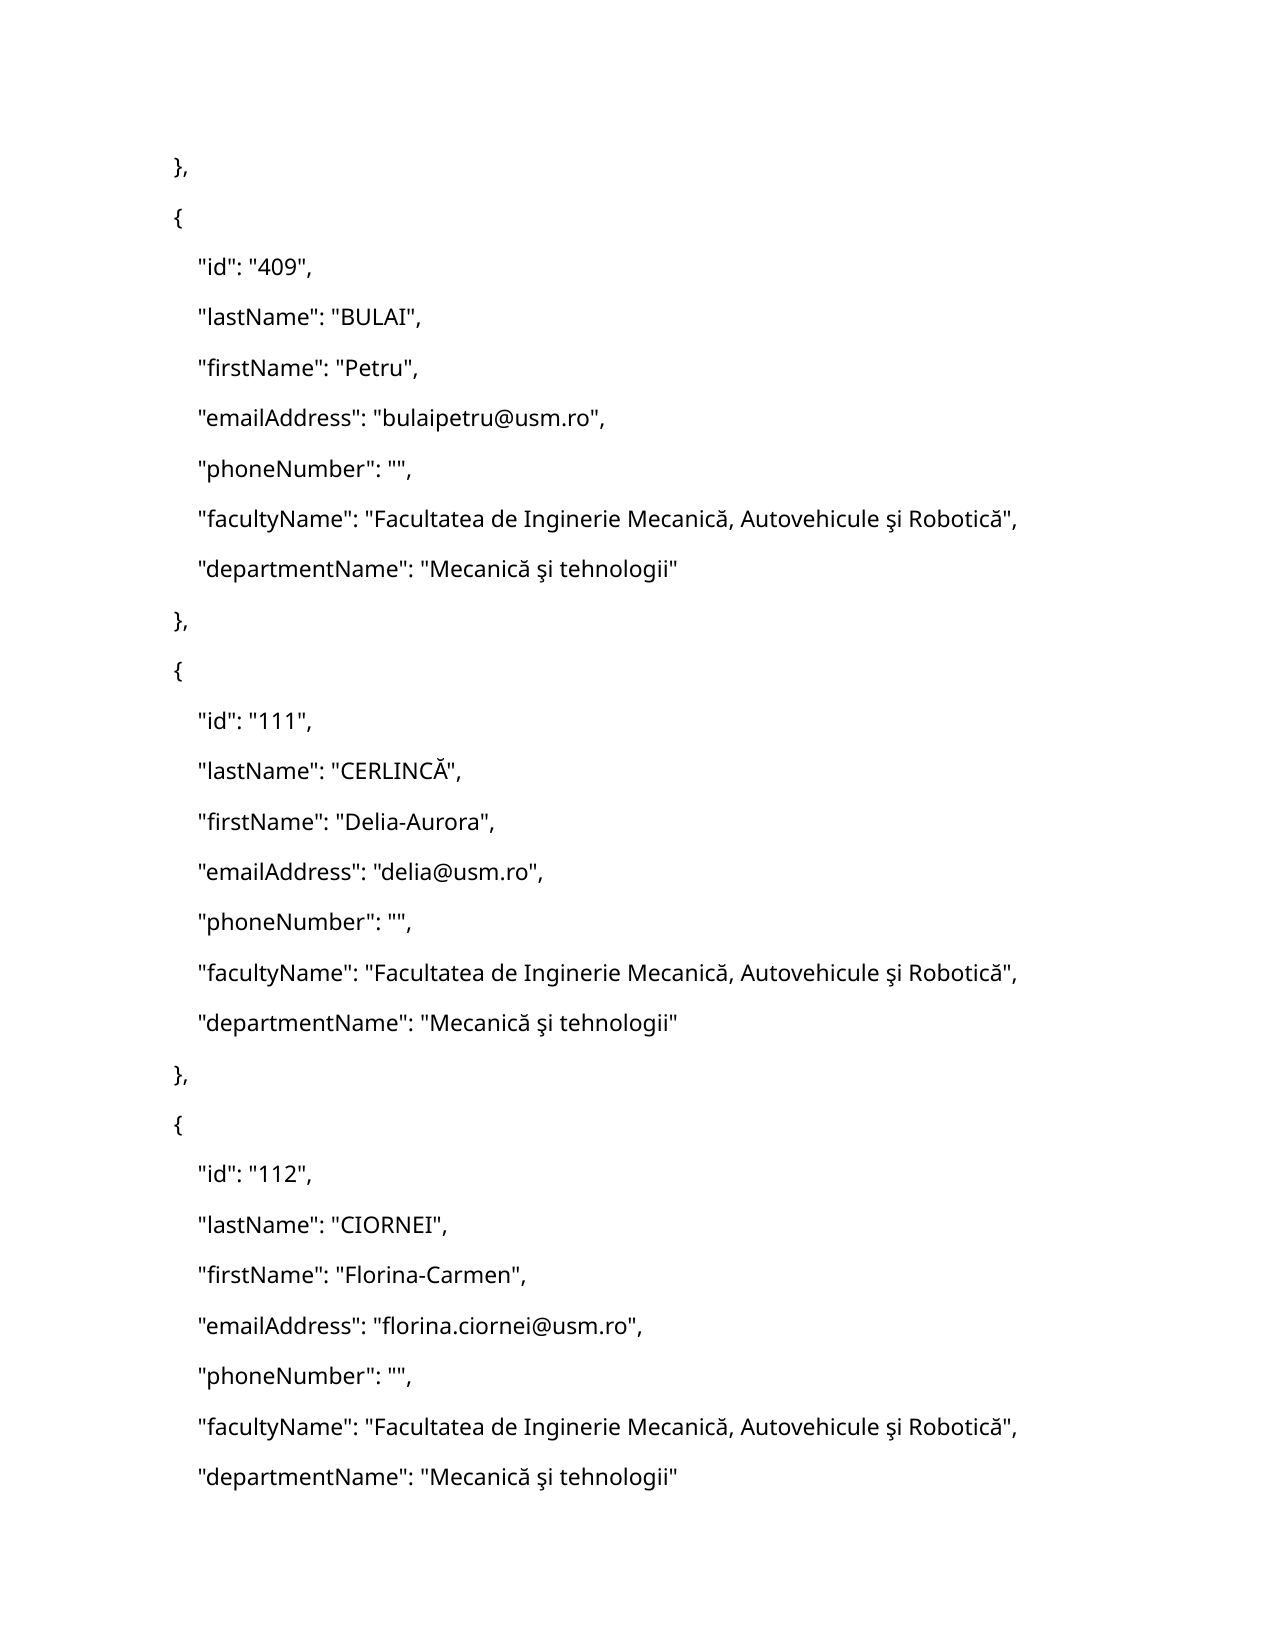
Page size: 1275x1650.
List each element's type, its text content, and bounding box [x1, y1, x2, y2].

text "facultyName": "Facultatea de Inginerie Mecanică, Autovehicule şi Robotică", [150, 957, 1125, 988]
text "departmentName": "Mecanică şi tehnologii" [150, 553, 1125, 584]
text "emailAddress": "florina.ciornei@usm.ro", [150, 1309, 1125, 1341]
text "emailAddress": "delia@usm.ro", [150, 856, 1125, 887]
text "lastName": "CIORNEI", [150, 1209, 1125, 1240]
text "lastName": "CERLINCĂ", [150, 755, 1125, 786]
text "departmentName": "Mecanică şi tehnologii" [150, 1007, 1125, 1038]
text "id": "112", [150, 1158, 1125, 1189]
text "phoneNumber": "", [150, 452, 1125, 484]
text "id": "409", [150, 251, 1125, 282]
text "facultyName": "Facultatea de Inginerie Mecanică, Autovehicule şi Robotică", [150, 503, 1125, 534]
text "departmentName": "Mecanică şi tehnologii" [150, 1461, 1125, 1492]
text "firstName": "Florina-Carmen", [150, 1259, 1125, 1290]
text "firstName": "Petru", [150, 352, 1125, 383]
text }, [150, 1057, 1125, 1089]
text "id": "111", [150, 704, 1125, 736]
text { [150, 1108, 1125, 1139]
text "facultyName": "Facultatea de Inginerie Mecanică, Autovehicule şi Robotică", [150, 1410, 1125, 1442]
text "emailAddress": "bulaipetru@usm.ro", [150, 402, 1125, 433]
text { [150, 654, 1125, 685]
text }, [150, 604, 1125, 635]
text { [150, 200, 1125, 232]
text "lastName": "BULAI", [150, 301, 1125, 332]
text }, [150, 150, 1125, 181]
text "phoneNumber": "", [150, 906, 1125, 937]
text "phoneNumber": "", [150, 1360, 1125, 1391]
text "firstName": "Delia-Aurora", [150, 805, 1125, 837]
